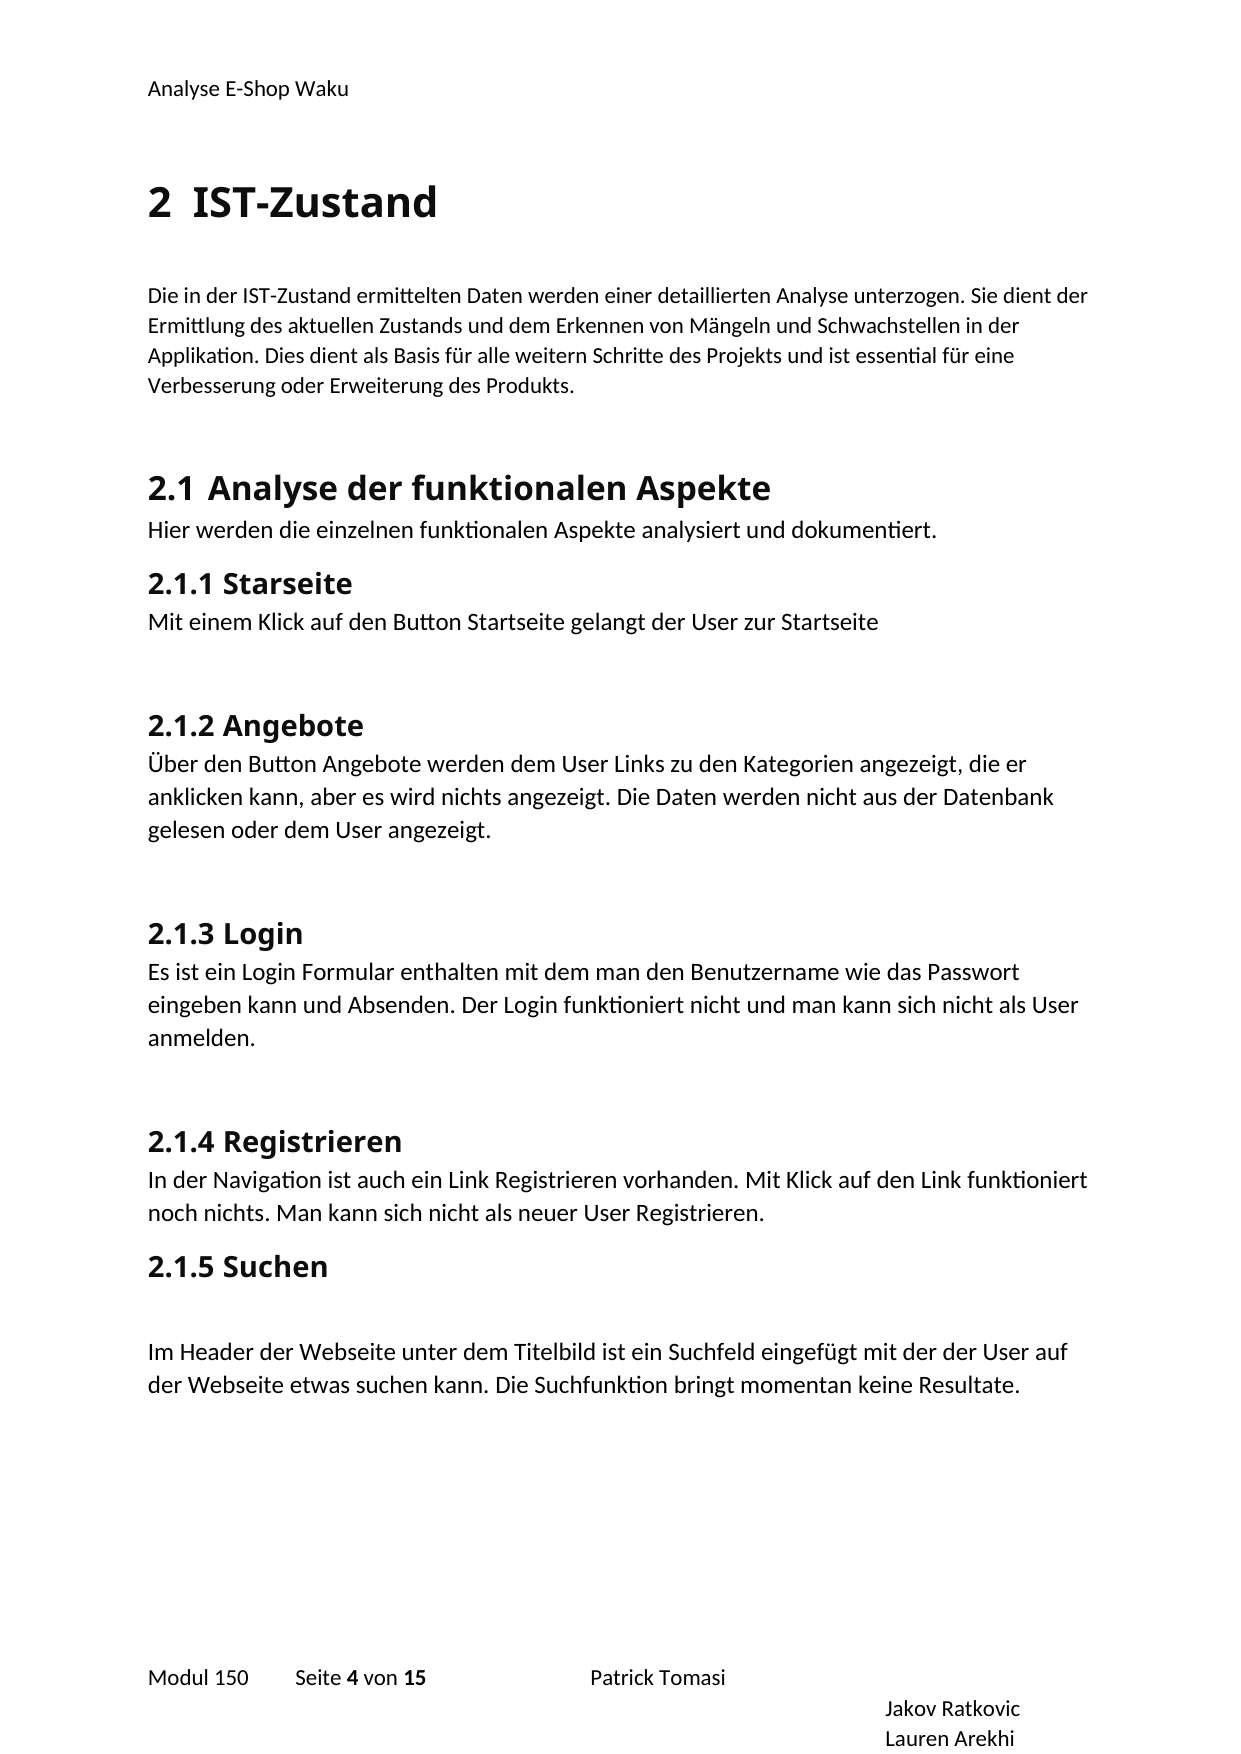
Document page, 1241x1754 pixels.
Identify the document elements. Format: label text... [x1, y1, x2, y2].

subtitle IST-Zustand [148, 173, 1093, 229]
text Mit einem Klick auf den Button Startseite gelangt der User zur Startseite [148, 606, 1093, 637]
subtitle Analyse der funktionalen Aspekte [148, 465, 1093, 511]
subtitle Suchen [148, 1247, 1093, 1286]
text In der Navigation ist auch ein Link Registrieren vorhanden. Mit Klick auf den Link funktioniert noch nichts. Man kann sich nicht als neuer User Registrieren. [148, 1164, 1093, 1227]
subtitle Login [148, 913, 1093, 953]
text Im Header der Webseite unter dem Titelbild ist ein Suchfeld eingefügt mit der der User auf der Webseite etwas suchen kann. Die Suchfunktion bringt momentan keine Resultate. [148, 1336, 1093, 1400]
subtitle Registrieren [148, 1121, 1093, 1161]
text Hier werden die einzelnen funktionalen Aspekte analysiert und dokumentiert. [148, 514, 1093, 544]
text Die in der IST-Zustand ermittelten Daten werden einer detaillierten Analyse unterzogen. Sie dient der Ermittlung des aktuellen Zustands und dem Erkennen von Mängeln und Schwachstellen in der Applikation. Dies dient als Basis für alle weitern Schritte des Projekts und ist essential für eine Verbesserung oder Erweiterung des Produkts. [148, 281, 1093, 399]
subtitle Starseite [148, 564, 1093, 603]
text Es ist ein Login Formular enthalten mit dem man den Benutzername wie das Passwort eingeben kann und Absenden. Der Login funktioniert nicht und man kann sich nicht als User anmelden. [148, 956, 1093, 1053]
text Über den Button Angebote werden dem User Links zu den Kategorien angezeigt, die er anklicken kann, aber es wird nichts angezeigt. Die Daten werden nicht aus der Datenbank gelesen oder dem User angezeigt. [148, 748, 1093, 845]
subtitle Angebote [148, 706, 1093, 745]
